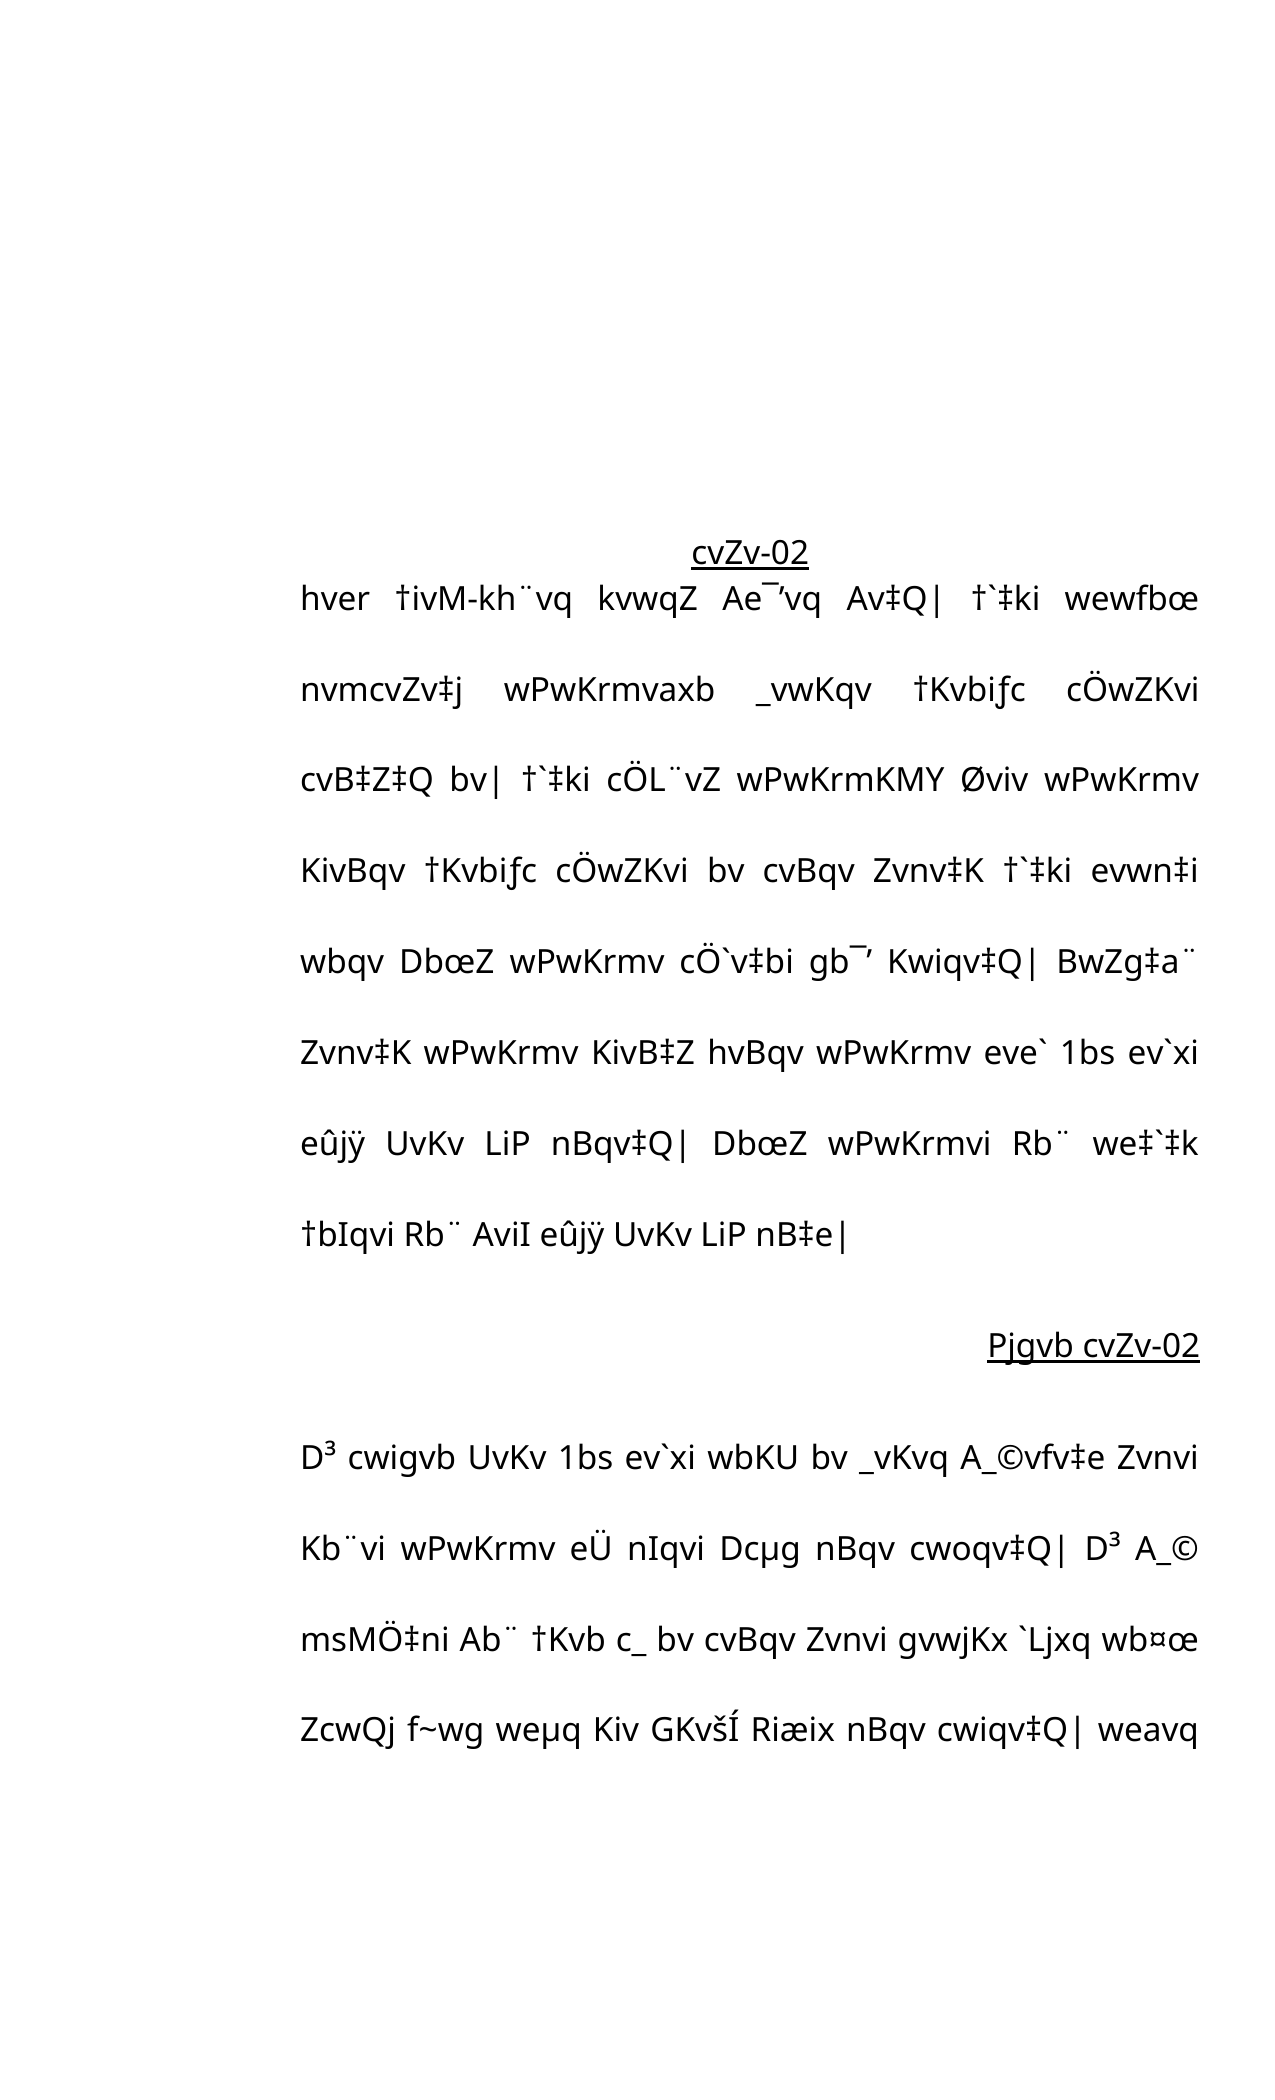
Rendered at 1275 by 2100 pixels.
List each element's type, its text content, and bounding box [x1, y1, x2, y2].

text Pjgvb cvZv-02 [300, 1322, 1200, 1367]
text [300, 1434, 1200, 1752]
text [300, 574, 1200, 1256]
